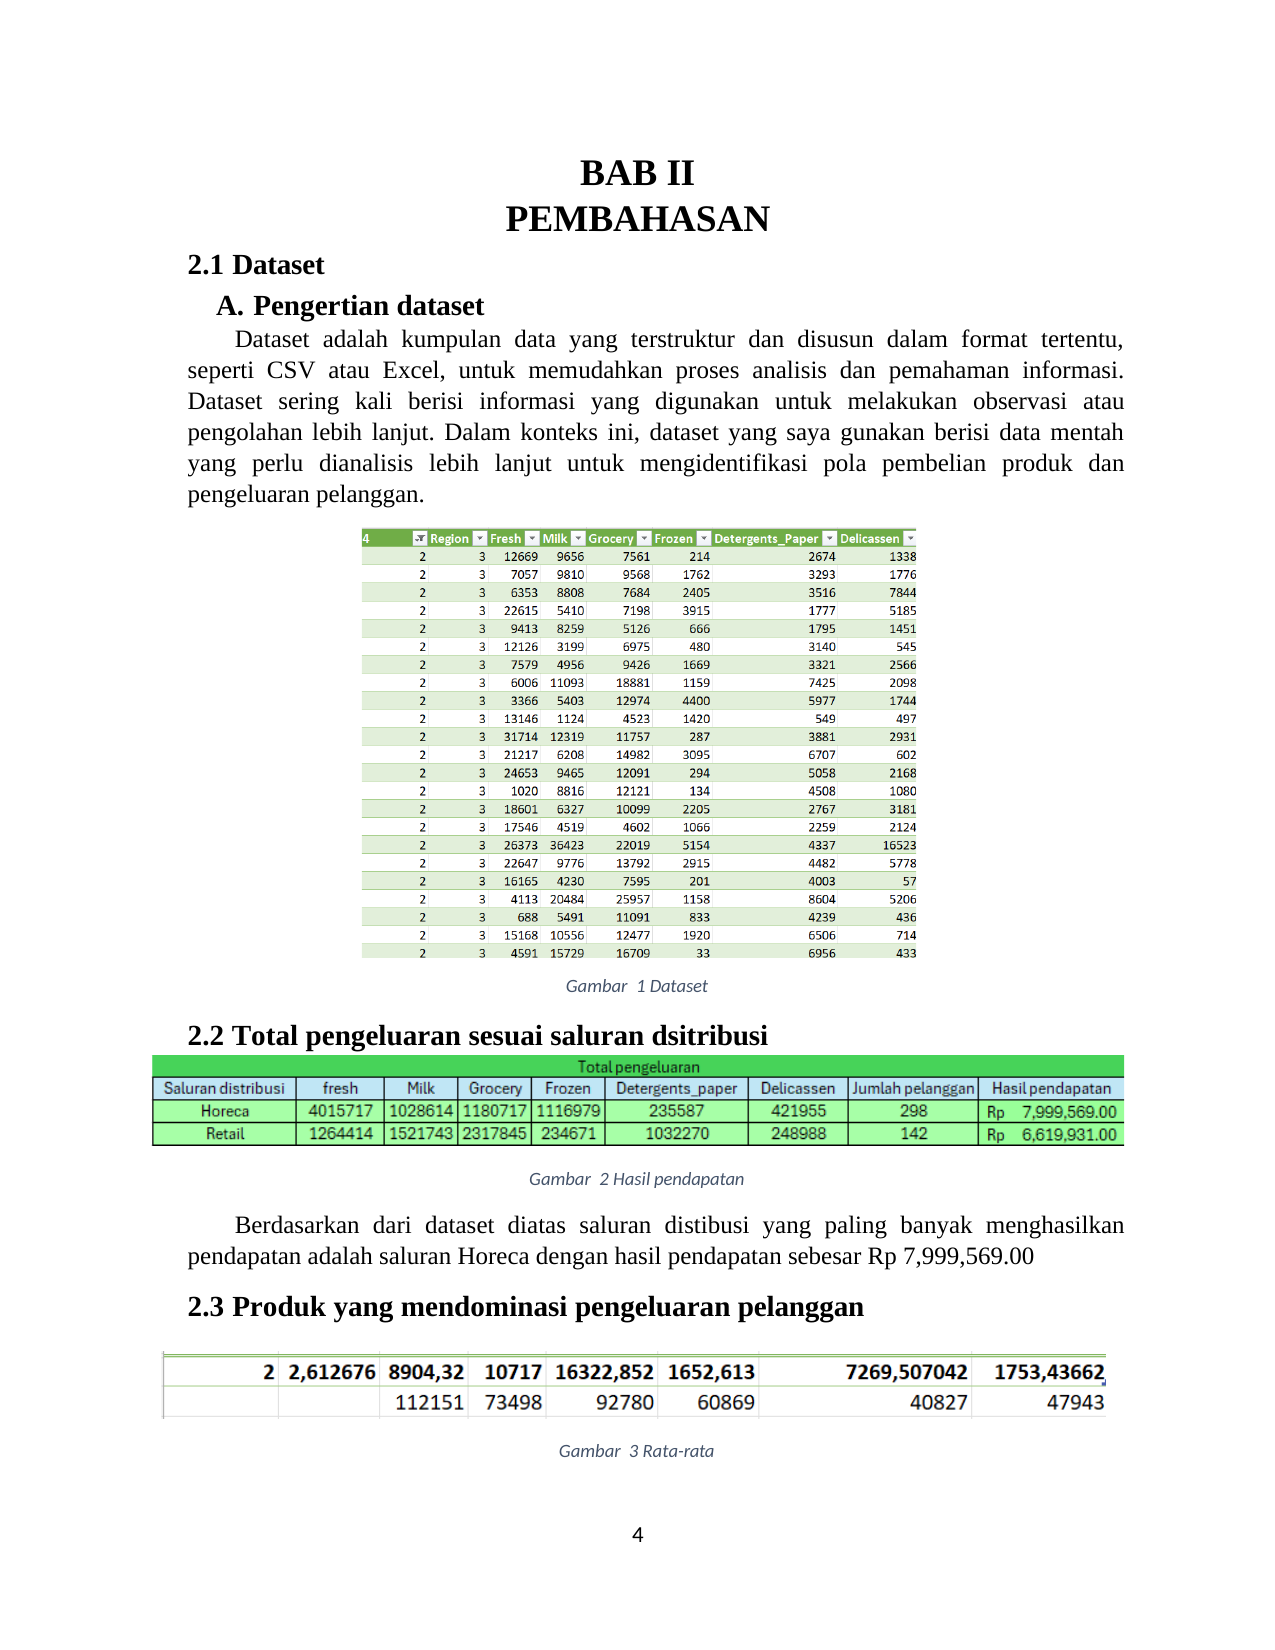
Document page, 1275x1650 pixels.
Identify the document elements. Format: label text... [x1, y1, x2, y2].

text BAB II [151, 150, 1125, 193]
picture [361, 527, 917, 958]
text Berdasarkan dari dataset diatas saluran distibusi yang paling banyak menghasilkan pendapatan adalah saluran Horeca dengan hasil pendapatan sebesar Rp 7,999,569.00 [187, 1210, 1125, 1270]
list Pengertian dataset [216, 288, 1125, 321]
subtitle Total pengeluaran sesuai saluran dsitribusi [187, 1018, 1125, 1051]
picture [161, 1351, 1106, 1419]
text PEMBAHASAN [151, 196, 1125, 239]
subtitle Produk yang mendominasi pengeluaran pelanggan [187, 1289, 1125, 1323]
picture [151, 1055, 1125, 1146]
text Dataset adalah kumpulan data yang terstruktur dan disusun dalam format tertentu, seperti CSV atau Excel, untuk memudahkan proses analisis dan pemahaman informasi. Dataset sering kali berisi informasi yang digunakan untuk melakukan observasi atau pengolahan lebih lanjut. Dalam konteks ini, dataset yang saya gunakan berisi data mentah yang perlu dianalisis lebih lanjut untuk mengidentifikasi pola pembelian produk dan pengeluaran pelanggan. [187, 324, 1125, 508]
subtitle Dataset [187, 247, 1125, 281]
